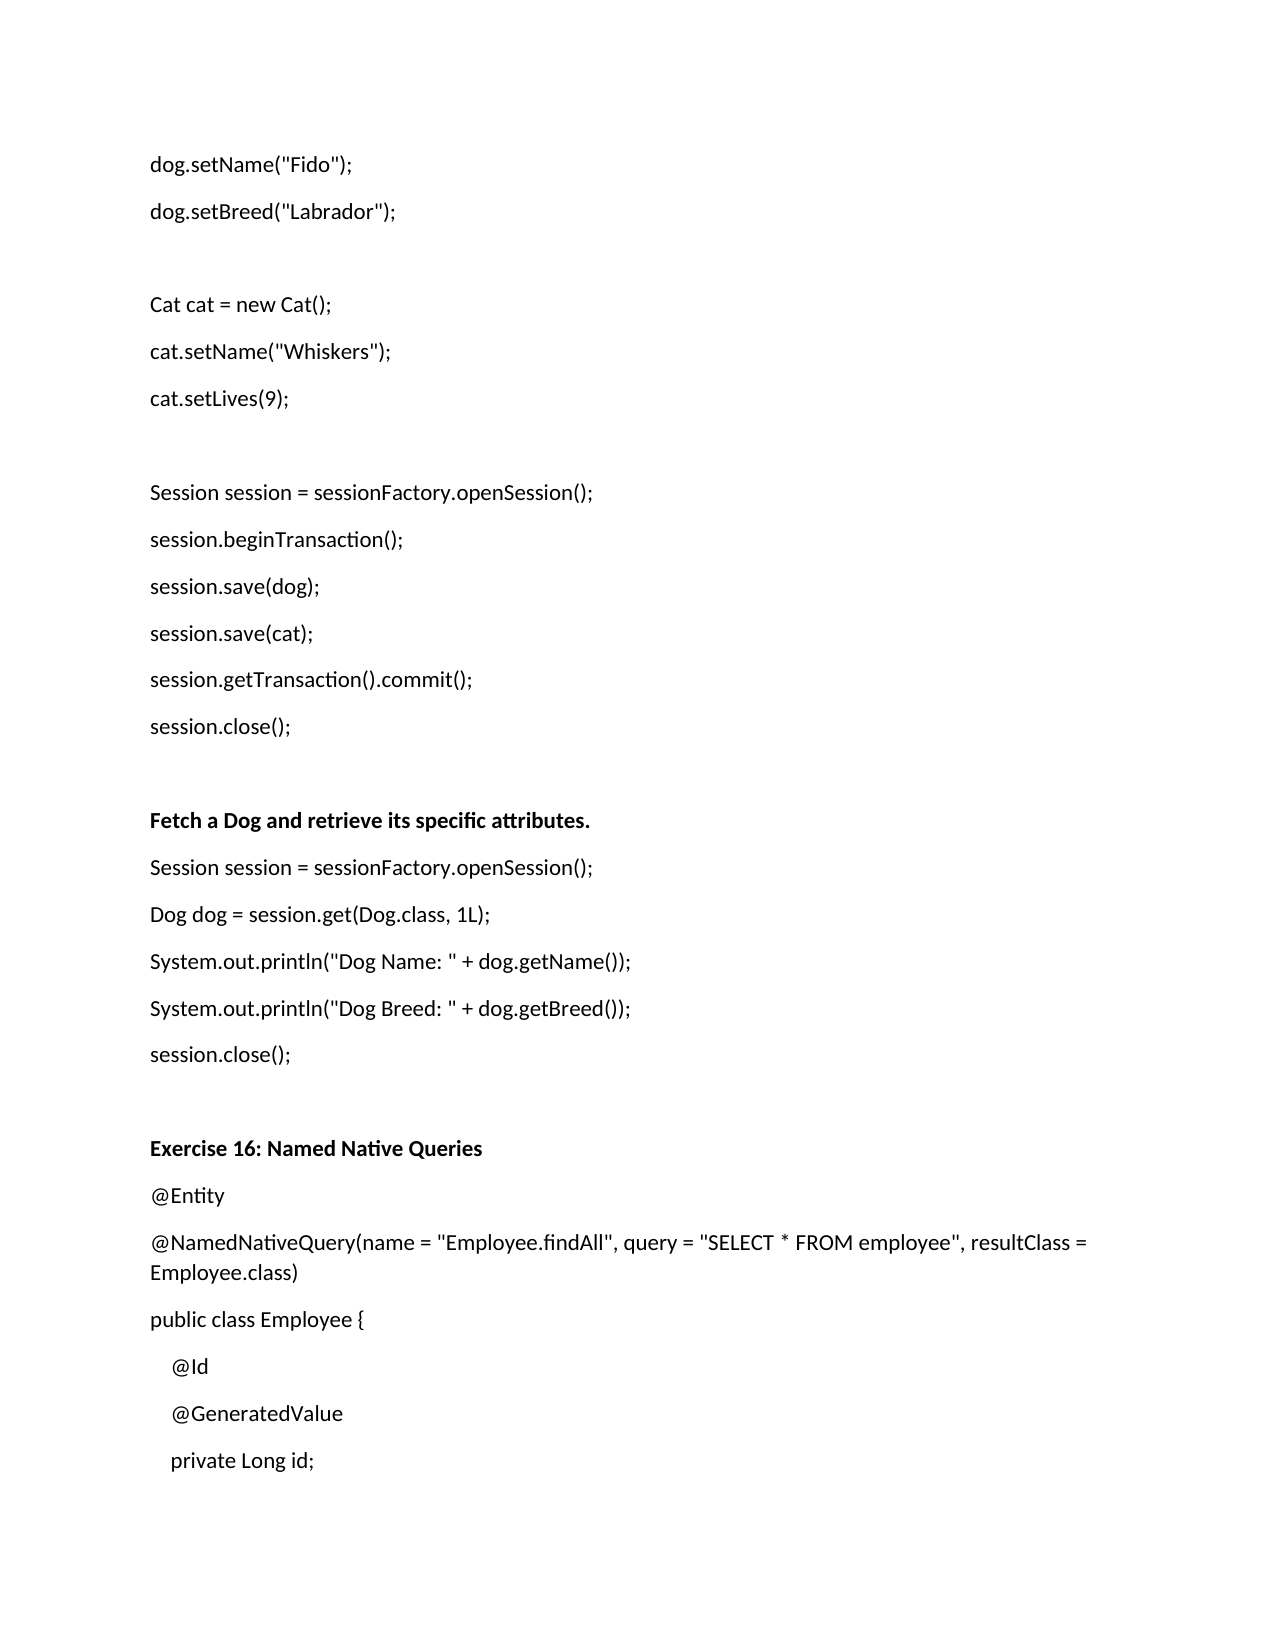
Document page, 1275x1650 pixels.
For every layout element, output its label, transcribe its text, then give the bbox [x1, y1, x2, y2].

text session.getTransaction().commit(); [150, 666, 1125, 694]
text session.save(cat); [150, 619, 1125, 647]
text cat.setLives(9); [150, 384, 1125, 412]
text session.beginTransaction(); [150, 525, 1125, 553]
text @NamedNativeQuery(name = "Employee.findAll", query = "SELECT * FROM employee", resultClass = Employee.class) [150, 1228, 1125, 1286]
text System.out.println("Dog Breed: " + dog.getBreed()); [150, 994, 1125, 1022]
text dog.setName("Fido"); [150, 150, 1125, 178]
text Session session = sessionFactory.openSession(); [150, 478, 1125, 506]
text @Id [150, 1352, 1125, 1380]
text cat.setName("Whiskers"); [150, 337, 1125, 366]
text public class Employee { [150, 1305, 1125, 1333]
text System.out.println("Dog Name: " + dog.getName()); [150, 947, 1125, 975]
text session.close(); [150, 1041, 1125, 1069]
text Fetch a Dog and retrieve its specific attributes. [150, 806, 1125, 834]
text Session session = sessionFactory.openSession(); [150, 853, 1125, 881]
text private Long id; [150, 1446, 1125, 1474]
text session.save(dog); [150, 572, 1125, 600]
text session.close(); [150, 712, 1125, 741]
text Exercise 16: Named Native Queries [150, 1134, 1125, 1162]
text dog.setBreed("Labrador"); [150, 197, 1125, 225]
text Cat cat = new Cat(); [150, 291, 1125, 319]
text @GeneratedValue [150, 1399, 1125, 1427]
text Dog dog = session.get(Dog.class, 1L); [150, 900, 1125, 928]
text @Entity [150, 1181, 1125, 1209]
